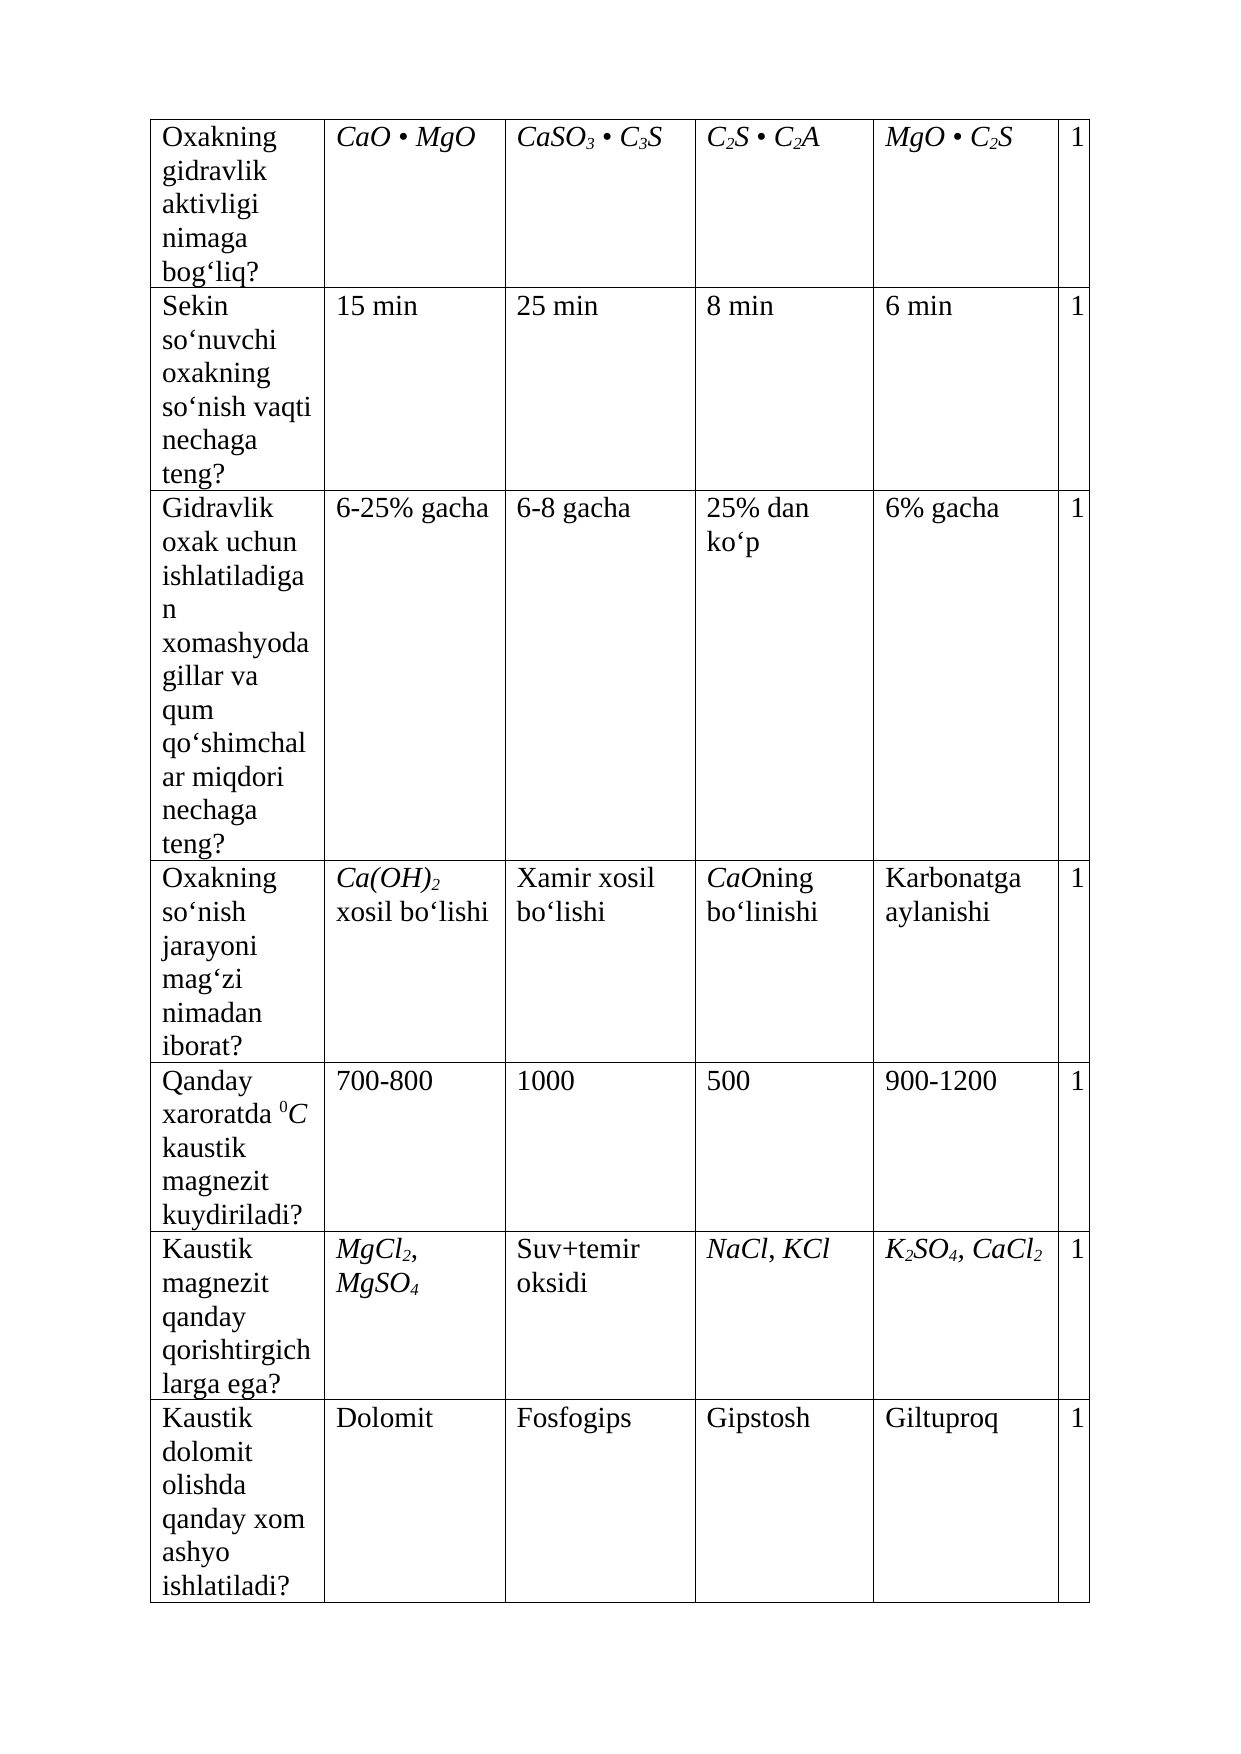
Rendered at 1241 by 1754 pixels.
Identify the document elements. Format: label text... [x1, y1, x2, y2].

table_cell NaCl, KCl [696, 1232, 873, 1399]
table_cell Xamir xosil bo‘lishi [506, 861, 695, 1062]
table_cell 1 [1059, 491, 1089, 859]
table_cell 6-25% gacha [325, 491, 505, 859]
table_cell 500 [696, 1063, 873, 1231]
table_cell 25 min [506, 288, 695, 489]
table_cell 8 min [696, 288, 873, 489]
table_cell K2SO4, CaCl2 [874, 1232, 1058, 1399]
table_cell CaSO3 • C3S [506, 120, 695, 287]
table_cell Ca(OH)2 xosil bo‘lishi [325, 861, 505, 1062]
table_cell C2S • C2A [696, 120, 873, 287]
table_cell 1 [1059, 861, 1089, 1062]
table_cell 700-800 [325, 1063, 505, 1231]
table_cell Karbonatga aylanishi [874, 861, 1058, 1062]
table_cell 900-1200 [874, 1063, 1058, 1231]
table_cell Oxakning so‘nish jarayoni mag‘zi nimadan iborat? [151, 861, 324, 1062]
table_cell 15 min [325, 288, 505, 489]
table_cell Kaustik dolomit olishda qanday xom ashyo ishlatiladi? [151, 1400, 324, 1602]
table_cell 1 [1059, 1063, 1089, 1231]
table_cell 1 [1059, 120, 1089, 287]
table_cell Oxakning gidravlik aktivligi nimaga bog‘liq? [151, 120, 324, 287]
table_cell Suv+temir oksidi [506, 1232, 695, 1399]
table_cell Qanday xaroratda 0C kaustik magnezit kuydiriladi? [151, 1063, 324, 1231]
table_cell Kaustik magnezit qanday qorishtirgichlarga ega? [151, 1232, 324, 1399]
table_cell 25% dan ko‘p [696, 491, 873, 859]
table_cell 1 [1059, 1400, 1089, 1602]
table_cell Fosfogips [506, 1400, 695, 1602]
table_cell Sekin so‘nuvchi oxakning so‘nish vaqti nechaga teng? [151, 288, 324, 489]
table_cell 1 [1059, 288, 1089, 489]
table_cell Gidravlik oxak uchun ishlatiladigan xomashyoda gillar va qum qo‘shimchalar miqdori nechaga teng? [151, 491, 324, 859]
table_cell 6 min [874, 288, 1058, 489]
table_cell 6% gacha [874, 491, 1058, 859]
table_cell CaOning bo‘linishi [696, 861, 873, 1062]
table_cell MgO • C2S [874, 120, 1058, 287]
table_cell MgCl2, MgSO4 [325, 1232, 505, 1399]
table_cell 1 [1059, 1232, 1089, 1399]
table_cell Gipstosh [696, 1400, 873, 1602]
table_cell 6-8 gacha [506, 491, 695, 859]
table_cell Giltuproq [874, 1400, 1058, 1602]
table_cell 1000 [506, 1063, 695, 1231]
table_cell CaO • MgO [325, 120, 505, 287]
table_cell Dolomit [325, 1400, 505, 1602]
